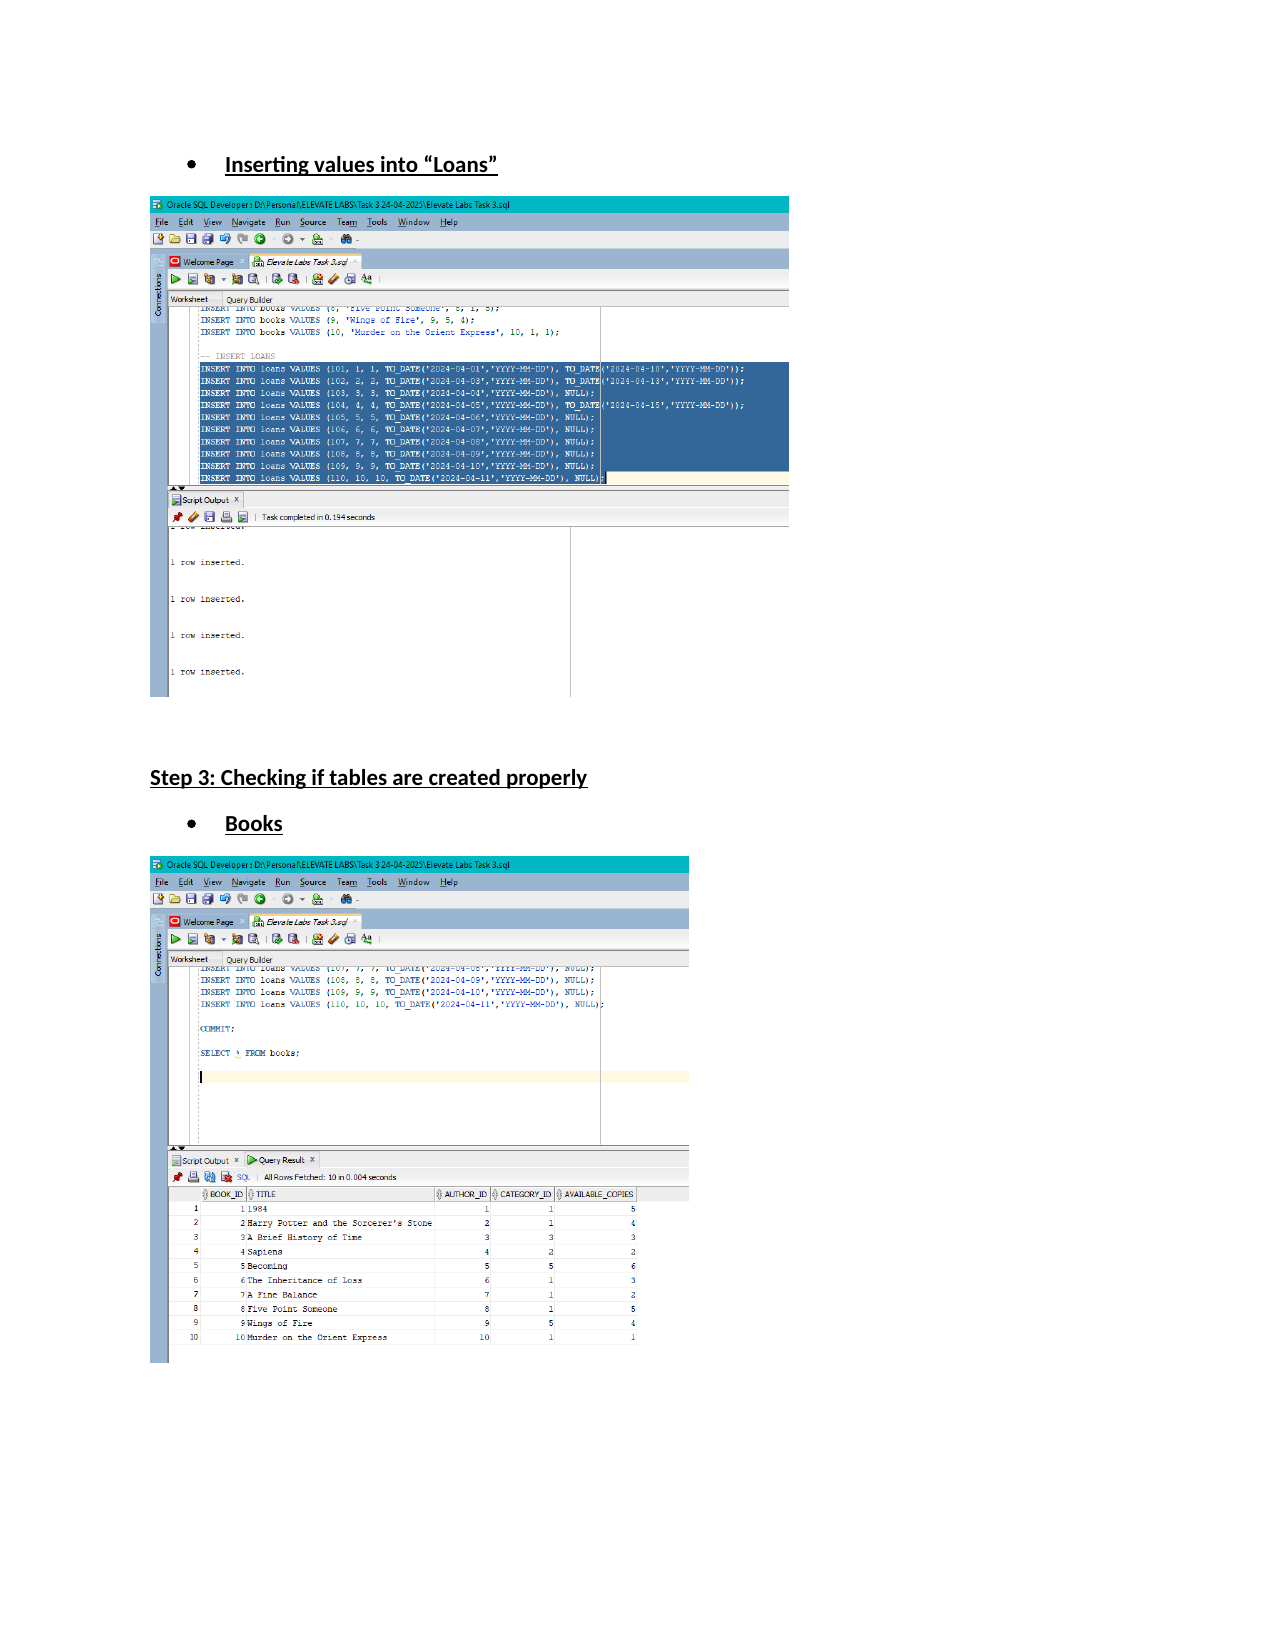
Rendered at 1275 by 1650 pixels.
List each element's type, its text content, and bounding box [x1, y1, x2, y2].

picture [150, 196, 789, 697]
list Books [187, 809, 1125, 837]
picture [150, 856, 689, 1363]
text Step 3: Checking if tables are created properly [150, 763, 1125, 791]
list Inserting values into “Loans” [187, 150, 1125, 178]
